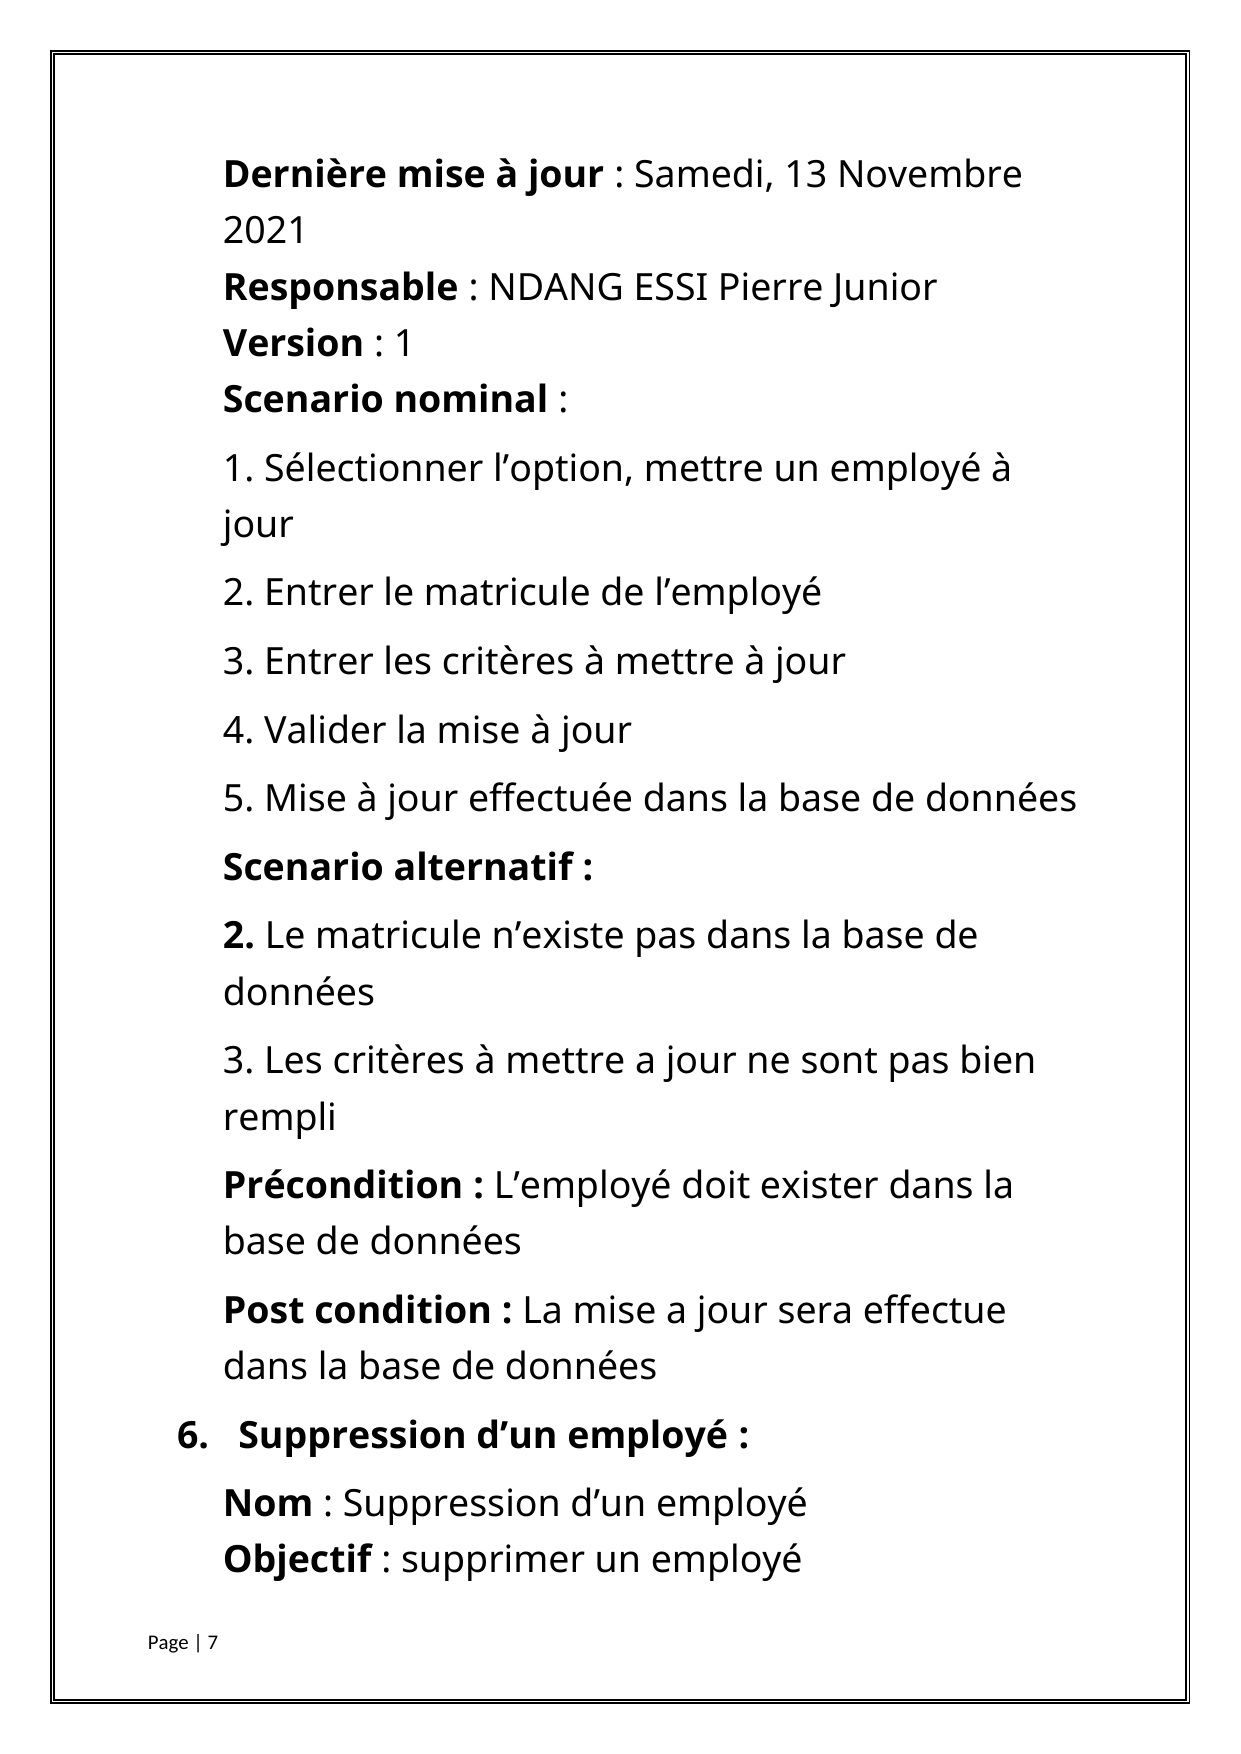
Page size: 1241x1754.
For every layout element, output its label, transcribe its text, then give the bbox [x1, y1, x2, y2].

text Scenario alternatif : [223, 840, 1093, 891]
list Scenario nominal : [223, 372, 1093, 423]
text 3. Les critères à mettre a jour ne sont pas bien rempli [223, 1034, 1093, 1141]
text Post condition : La mise a jour sera effectue dans la base de données [223, 1283, 1093, 1390]
list Nom : Suppression d’un employé [223, 1477, 1093, 1528]
list Objectif : supprimer un employé [223, 1533, 1093, 1584]
text 2. Le matricule n’existe pas dans la base de données [223, 909, 1093, 1016]
text 4. Valider la mise à jour [223, 703, 1093, 754]
list Responsable : NDANG ESSI Pierre Junior [223, 260, 1093, 311]
text 5. Mise à jour effectuée dans la base de données [223, 772, 1093, 823]
text Précondition : L’employé doit exister dans la base de données [223, 1158, 1093, 1266]
list Version : 1 [223, 316, 1093, 367]
list Dernière mise à jour : Samedi, 13 Novembre 2021 [223, 148, 1093, 255]
text 6. Suppression d’un employé : [148, 1408, 1093, 1459]
text 2. Entrer le matricule de l’employé [223, 566, 1093, 617]
text 1. Sélectionner l’option, mettre un employé à jour [223, 441, 1093, 548]
text 3. Entrer les critères à mettre à jour [223, 634, 1093, 685]
